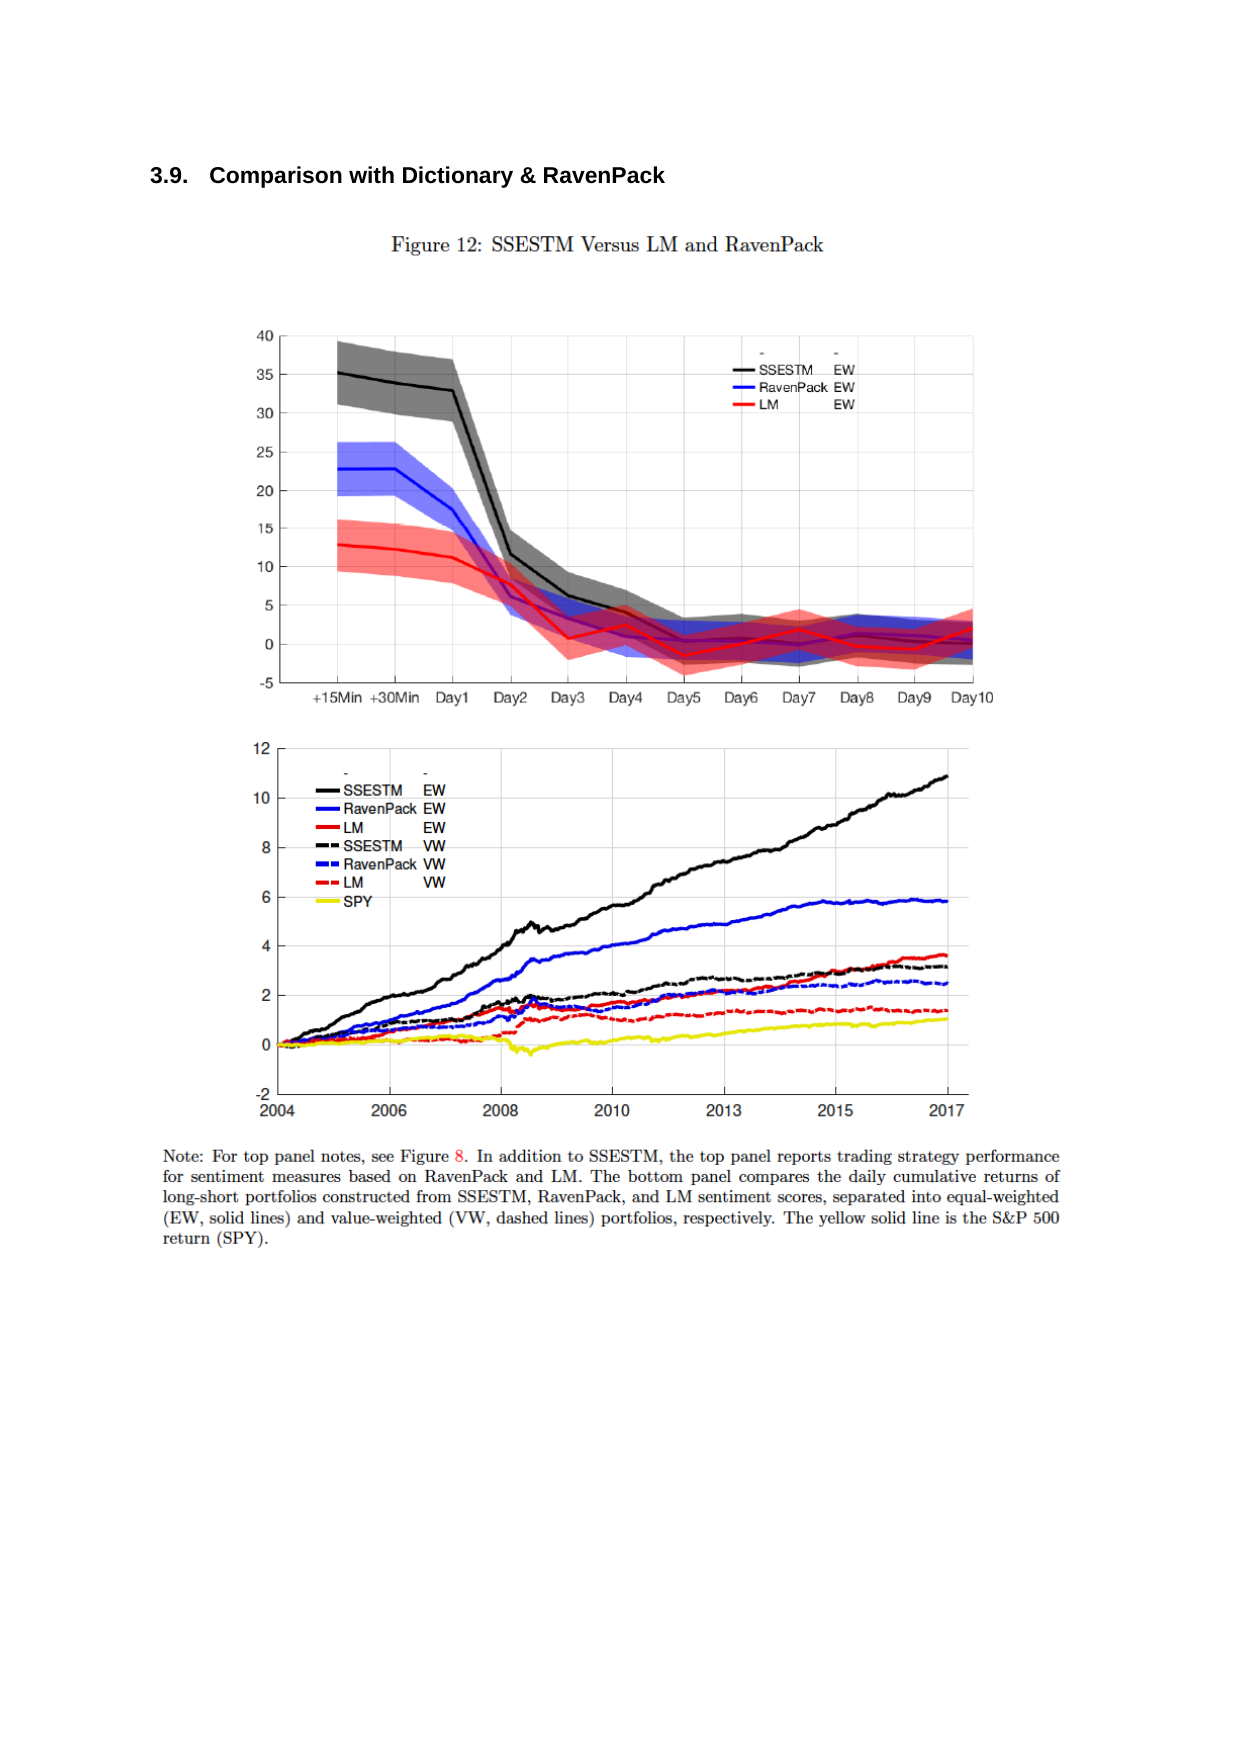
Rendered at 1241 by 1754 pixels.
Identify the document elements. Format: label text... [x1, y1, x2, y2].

picture [150, 214, 1090, 1266]
list Comparison with Dictionary & RavenPack [150, 162, 1090, 189]
